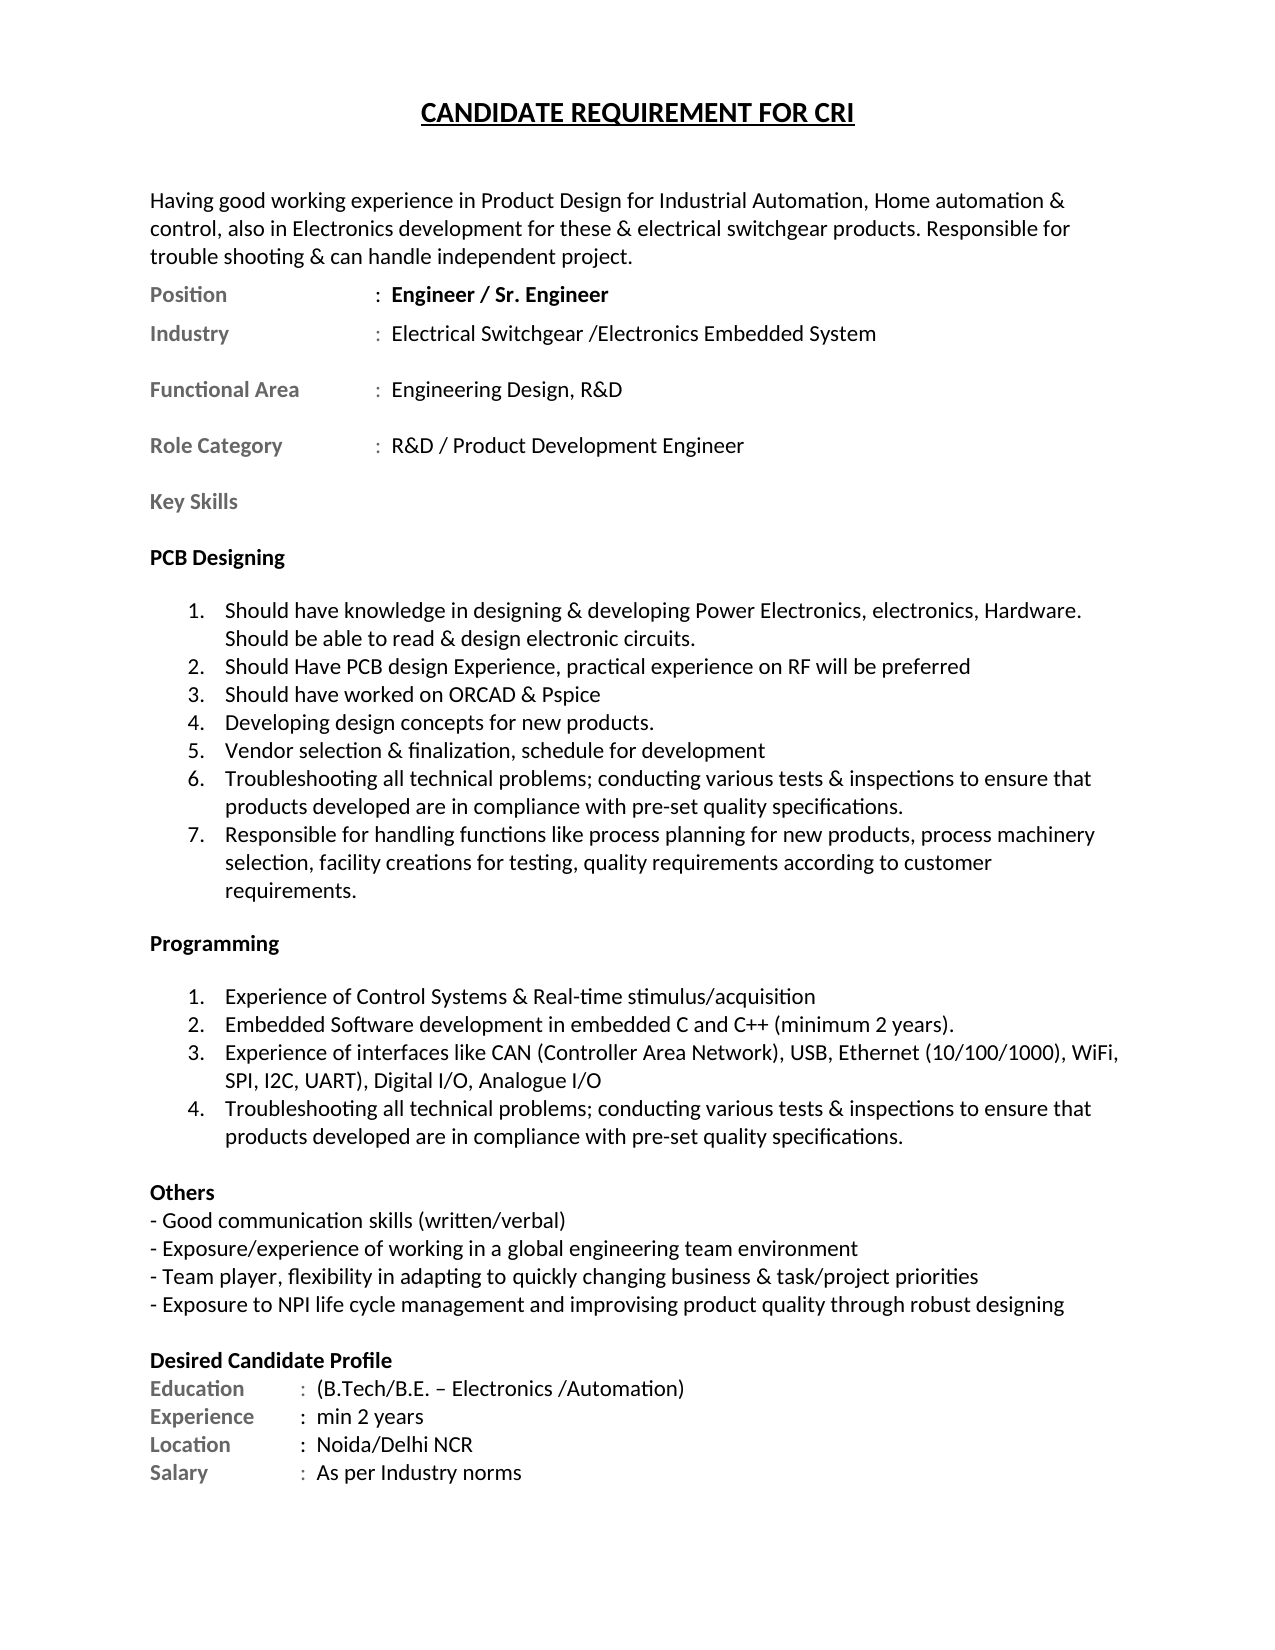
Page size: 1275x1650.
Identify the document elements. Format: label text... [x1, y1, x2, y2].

text Role Category : R&D / Product Development Engineer [150, 431, 1125, 459]
text Education : (B.Tech/B.E. – Electronics /Automation) [150, 1374, 1125, 1402]
text - Team player, flexibility in adapting to quickly changing business & task/project priorities [150, 1262, 1125, 1290]
list Embedded Software development in embedded C and C++ (minimum 2 years). [187, 1010, 1125, 1038]
text Having good working experience in Product Design for Industrial Automation, Home automation & control, also in Electronics development for these & electrical switchgear products. Responsible for trouble shooting & can handle independent project. [150, 186, 1125, 270]
text Experience : min 2 years [150, 1402, 1125, 1431]
text Programming [150, 929, 1125, 957]
text Others [150, 1178, 1125, 1206]
text Salary : As per Industry norms [150, 1458, 1125, 1487]
list Vendor selection & finalization, schedule for development [187, 736, 1125, 764]
text Desired Candidate Profile [150, 1346, 1125, 1374]
list Should have knowledge in designing & developing Power Electronics, electronics, Hardware. Should be able to read & design electronic circuits. [187, 596, 1125, 652]
text - Exposure to NPI life cycle management and improvising product quality through robust designing [150, 1290, 1125, 1346]
text - Good communication skills (written/verbal) [150, 1206, 1125, 1234]
list Responsible for handling functions like process planning for new products, process machinery selection, facility creations for testing, quality requirements according to customer requirements. [187, 820, 1125, 904]
list Developing design concepts for new products. [187, 708, 1125, 736]
text Position : Engineer / Sr. Engineer [150, 280, 1125, 308]
text PCB Designing [150, 543, 1125, 571]
text Functional Area : Engineering Design, R&D [150, 375, 1125, 403]
text Key Skills [150, 487, 1125, 515]
list Experience of interfaces like CAN (Controller Area Network), USB, Ethernet (10/100/1000), WiFi, SPI, I2C, UART), Digital I/O, Analogue I/O [187, 1038, 1125, 1094]
list Should Have PCB design Experience, practical experience on RF will be preferred [187, 652, 1125, 680]
list Should have worked on ORCAD & Pspice [187, 680, 1125, 708]
text - Exposure/experience of working in a global engineering team environment [150, 1234, 1125, 1262]
list Troubleshooting all technical problems; conducting various tests & inspections to ensure that products developed are in compliance with pre-set quality specifications. [187, 1094, 1125, 1150]
text Industry : Electrical Switchgear /Electronics Embedded System [150, 319, 1125, 347]
list Experience of Control Systems & Real-time stimulus/acquisition [187, 982, 1125, 1010]
list Troubleshooting all technical problems; conducting various tests & inspections to ensure that products developed are in compliance with pre-set quality specifications. [187, 764, 1125, 820]
text Location : Noida/Delhi NCR [150, 1431, 1125, 1458]
text CANDIDATE REQUIREMENT FOR CRI [150, 94, 1125, 129]
